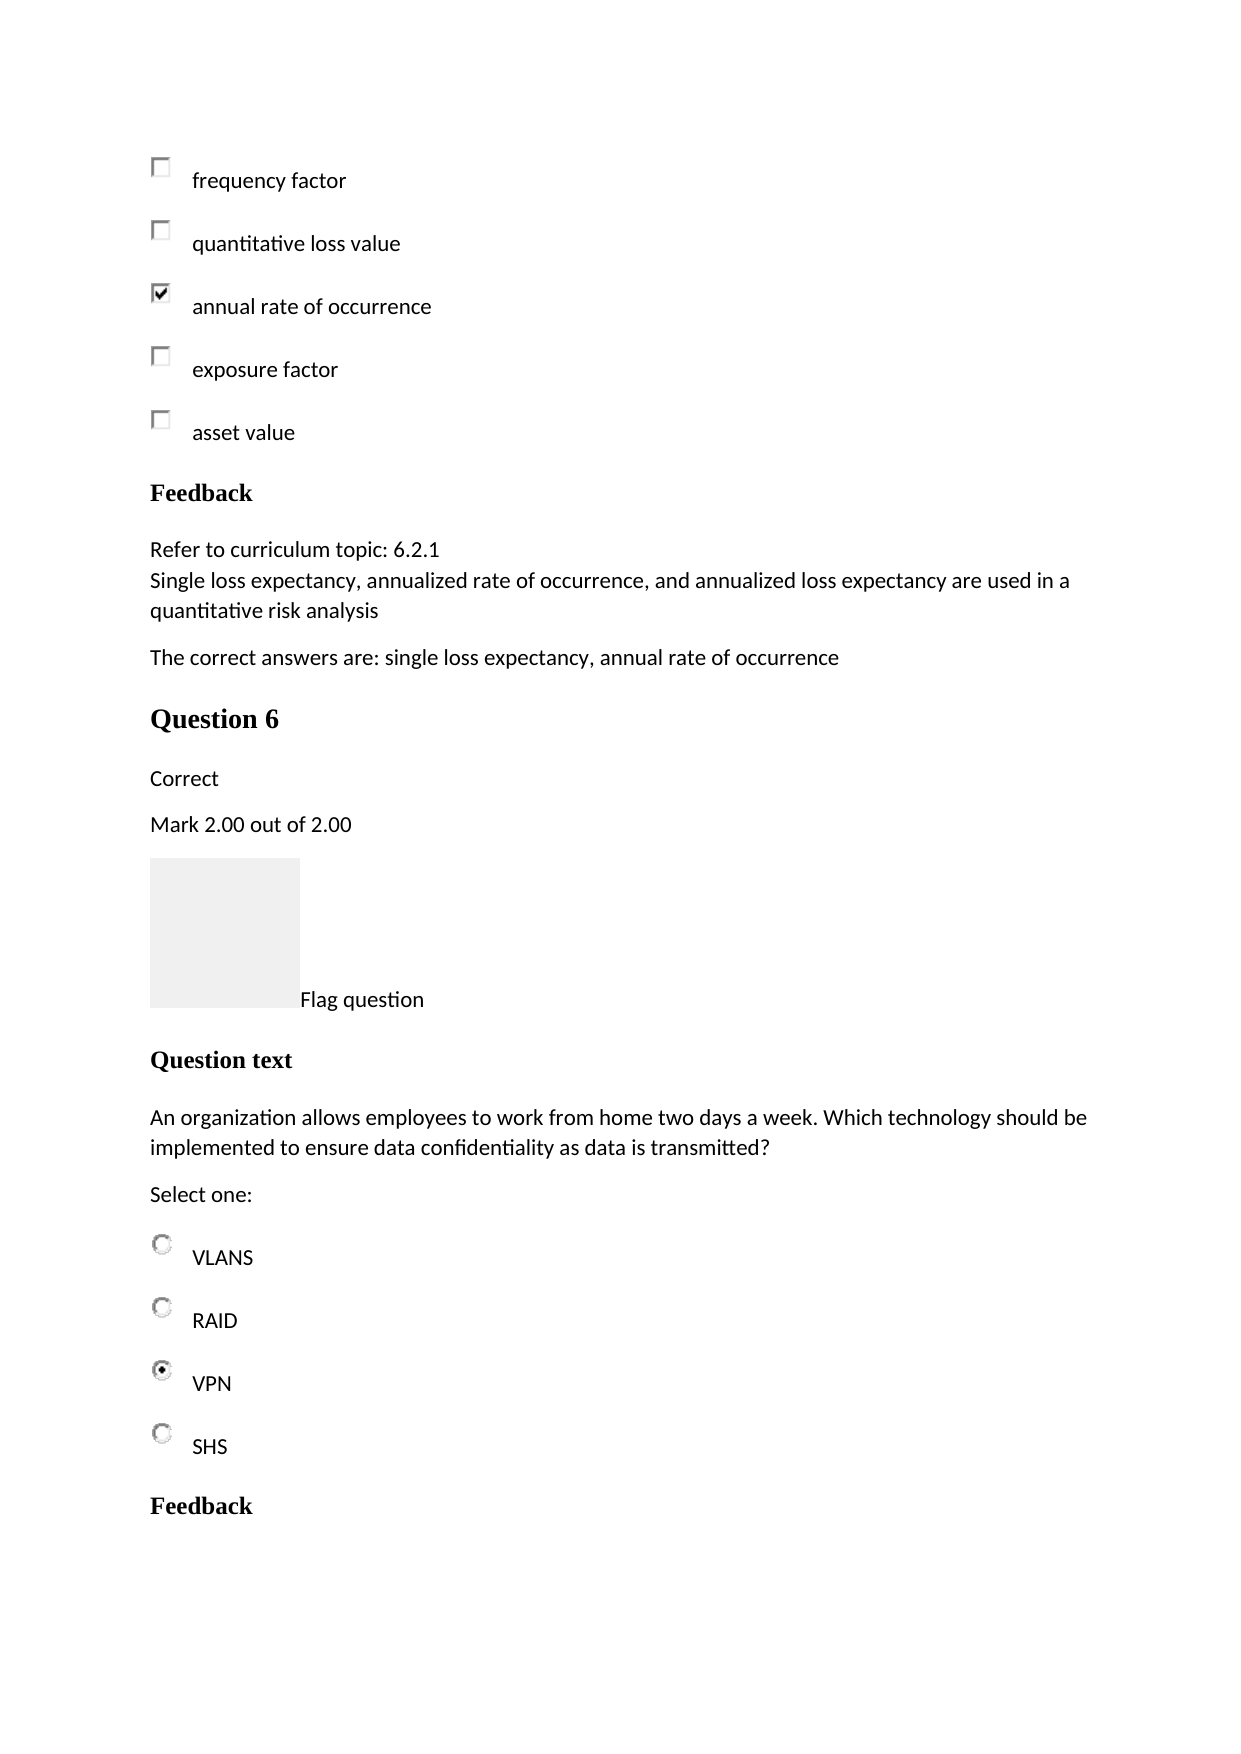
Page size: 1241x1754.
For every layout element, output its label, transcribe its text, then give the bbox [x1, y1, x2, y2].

subtitle Question 6 [150, 702, 1090, 734]
text Correct [150, 764, 1090, 792]
text An organization allows employees to work from home two days a week. Which technology should be implemented to ensure data confidentiality as data is transmitted? [150, 1103, 1090, 1161]
text frequency factor [150, 150, 1090, 194]
text VPN [150, 1353, 1090, 1397]
text Mark 2.00 out of 2.00 [150, 811, 1090, 839]
text quantitative loss value [150, 213, 1090, 257]
text annual rate of occurrence [150, 276, 1090, 320]
text Flag question [150, 857, 1090, 1013]
text VLANS [150, 1227, 1090, 1271]
text RAID [150, 1289, 1090, 1334]
subtitle Feedback [150, 478, 1090, 506]
text exposure factor [150, 339, 1090, 383]
text SHS [150, 1416, 1090, 1460]
text Select one: [150, 1180, 1090, 1208]
text The correct answers are: single loss expectancy, annual rate of occurrence [150, 643, 1090, 671]
subtitle Feedback [150, 1491, 1090, 1520]
text Refer to curriculum topic: 6.2.1 Single loss expectancy, annualized rate of occurrence, and annualized loss expectancy are used in a quantitative risk analysis [150, 536, 1090, 624]
subtitle Question text [150, 1045, 1090, 1073]
text asset value [150, 402, 1090, 446]
